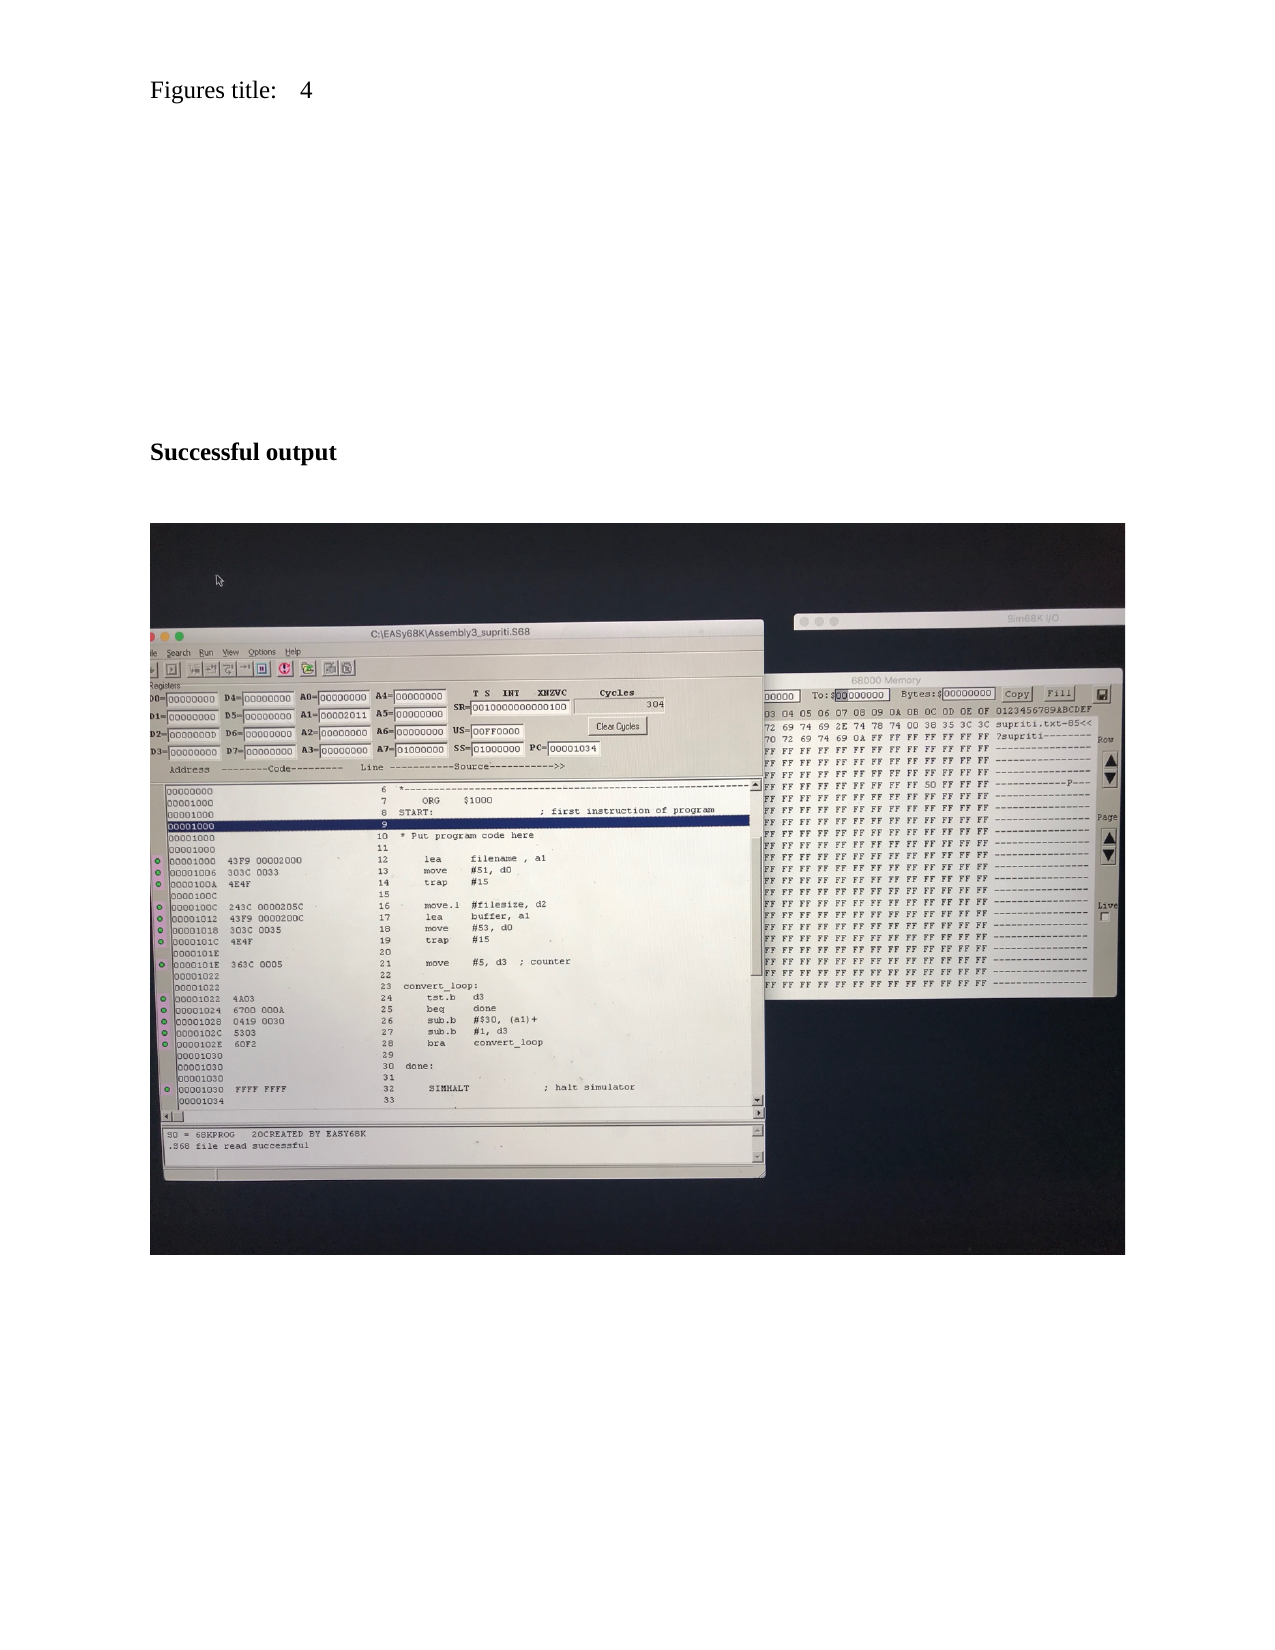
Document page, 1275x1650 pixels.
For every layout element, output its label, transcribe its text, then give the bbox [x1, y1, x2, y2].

picture [150, 523, 1125, 1255]
text Successful output [150, 437, 1125, 466]
